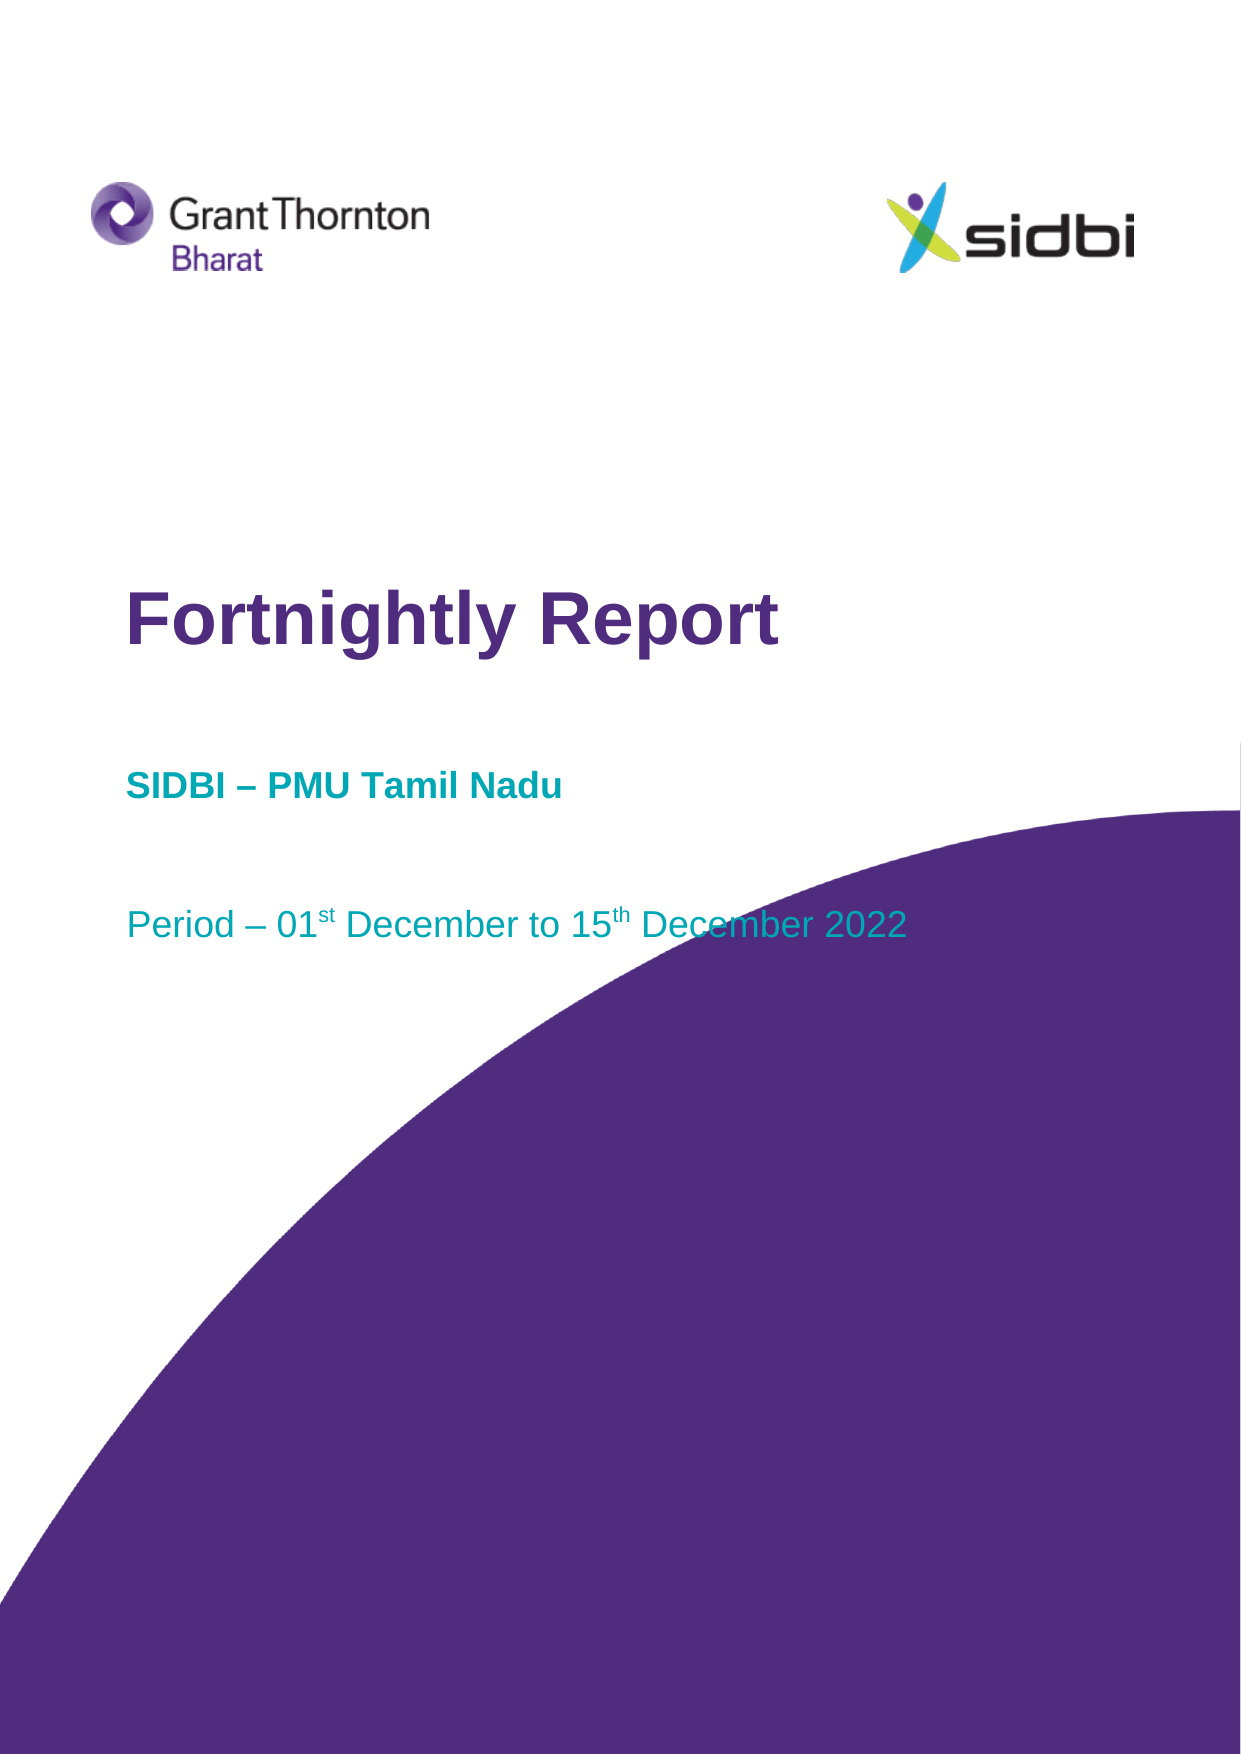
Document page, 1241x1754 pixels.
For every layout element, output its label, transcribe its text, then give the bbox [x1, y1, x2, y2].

title Fortnightly Report [126, 574, 1145, 661]
picture [0, 85, 1241, 1608]
title SIDBI – PMU Tamil Nadu [126, 763, 1145, 806]
text Period – 01st December to 15th December 2022 [95, 902, 1145, 945]
